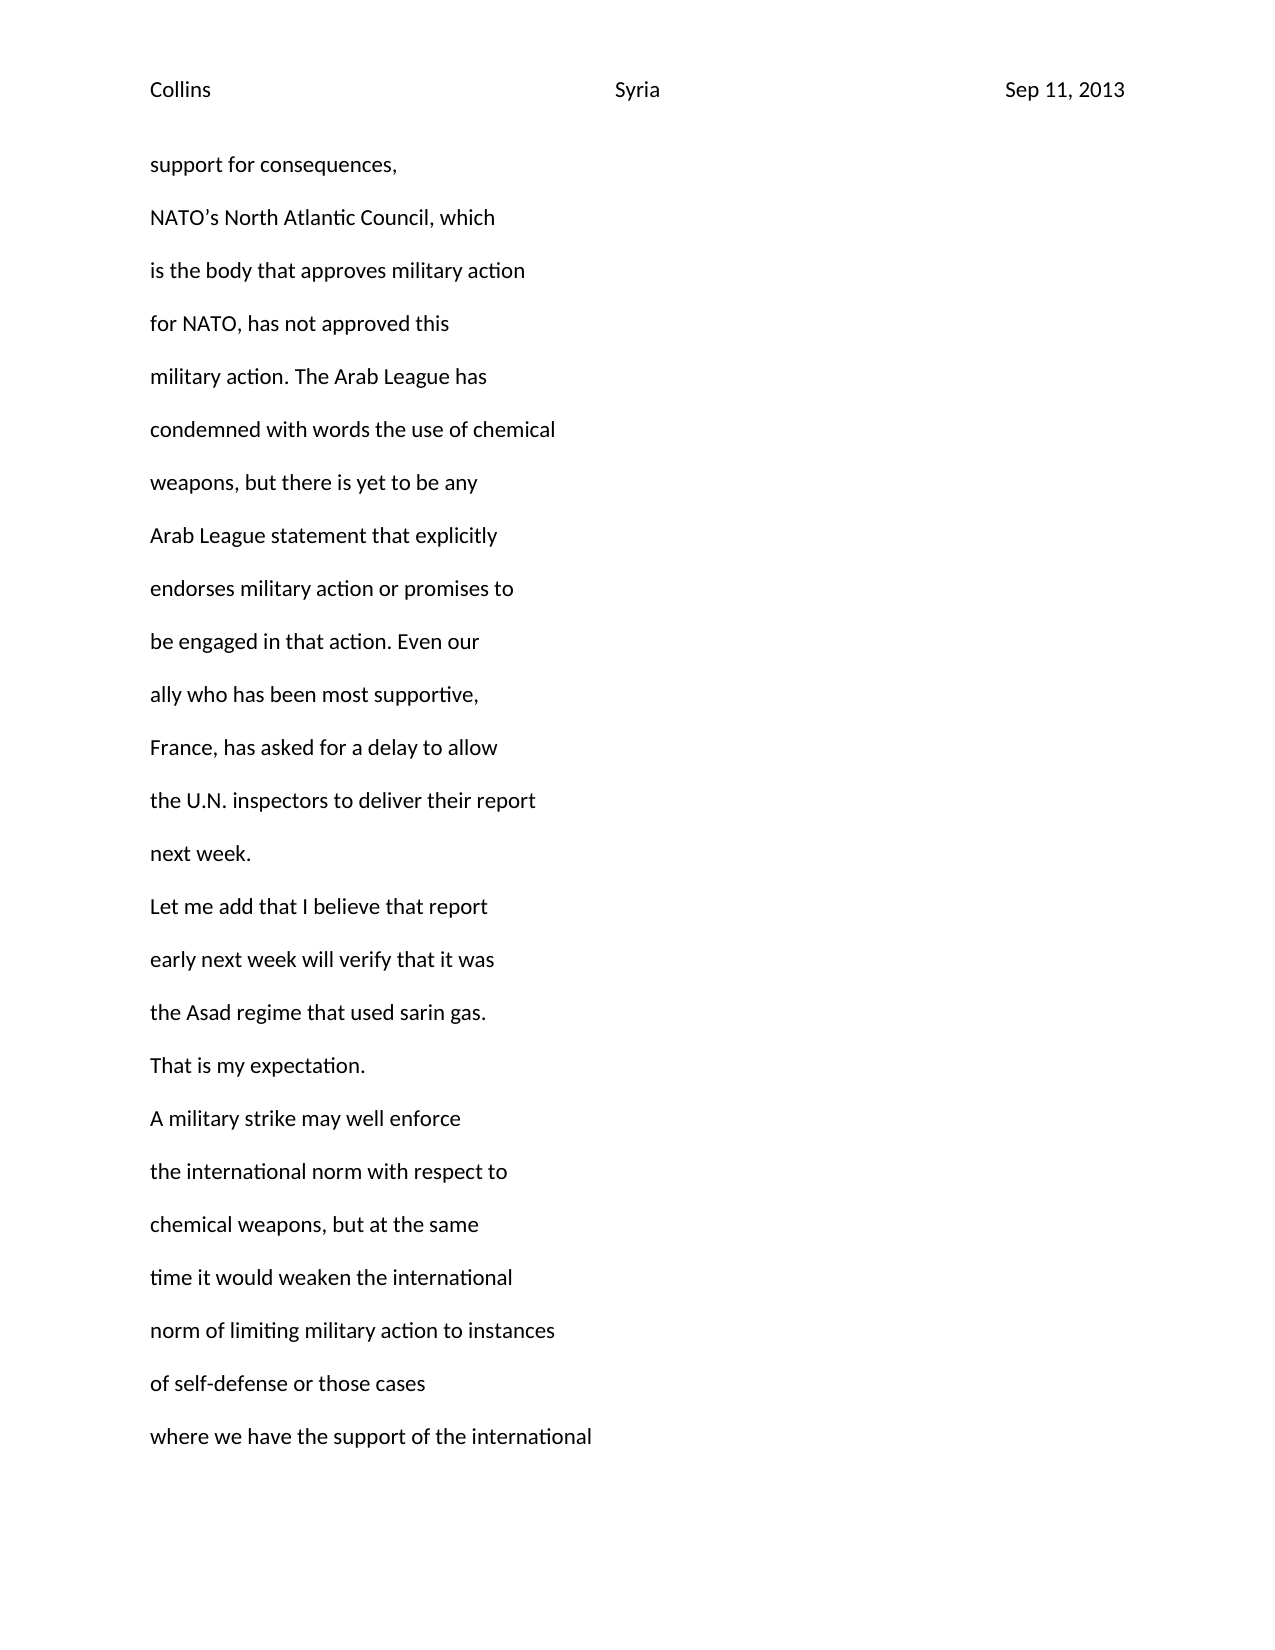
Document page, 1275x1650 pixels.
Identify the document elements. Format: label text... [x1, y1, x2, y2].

text A military strike may well enforce [150, 1104, 1125, 1132]
text condemned with words the use of chemical [150, 415, 1125, 443]
text norm of limiting military action to instances [150, 1316, 1125, 1344]
text early next week will verify that it was [150, 945, 1125, 973]
text is the body that approves military action [150, 256, 1125, 284]
text support for consequences, [150, 150, 1125, 178]
text Arab League statement that explicitly [150, 521, 1125, 549]
text endorses military action or promises to [150, 574, 1125, 602]
text time it would weaken the international [150, 1263, 1125, 1291]
text military action. The Arab League has [150, 362, 1125, 390]
text NATO’s North Atlantic Council, which [150, 203, 1125, 231]
text of self-defense or those cases [150, 1369, 1125, 1397]
text be engaged in that action. Even our [150, 627, 1125, 655]
text for NATO, has not approved this [150, 309, 1125, 337]
text the U.N. inspectors to deliver their report [150, 786, 1125, 814]
text the international norm with respect to [150, 1157, 1125, 1185]
text ally who has been most supportive, [150, 680, 1125, 708]
text France, has asked for a delay to allow [150, 733, 1125, 761]
text weapons, but there is yet to be any [150, 468, 1125, 496]
text the Asad regime that used sarin gas. [150, 998, 1125, 1026]
text next week. [150, 839, 1125, 867]
text That is my expectation. [150, 1051, 1125, 1079]
text chemical weapons, but at the same [150, 1210, 1125, 1238]
text where we have the support of the international [150, 1422, 1125, 1451]
text Let me add that I believe that report [150, 892, 1125, 920]
